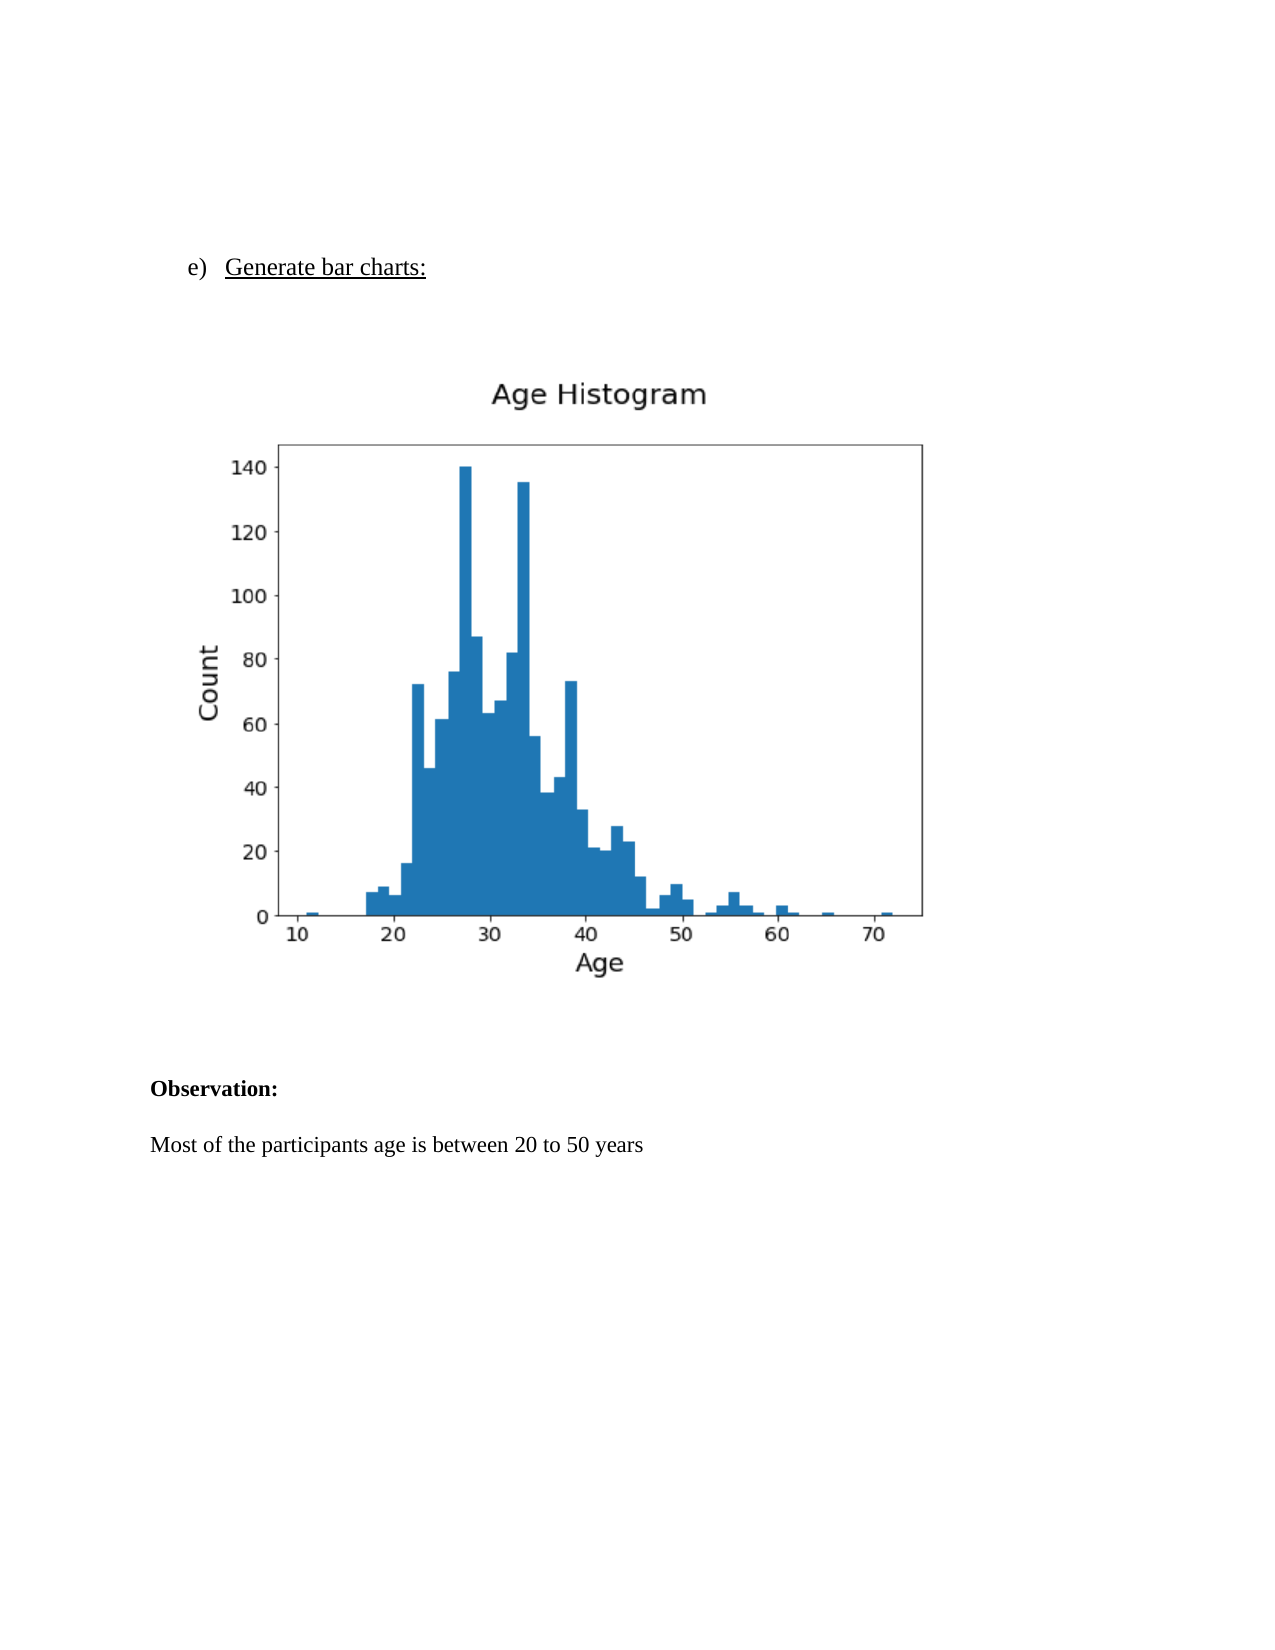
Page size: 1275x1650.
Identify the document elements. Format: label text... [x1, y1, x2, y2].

list Generate bar charts: [187, 252, 1125, 281]
text Observation: [150, 1076, 1125, 1102]
picture [150, 367, 1018, 991]
text Most of the participants age is between 20 to 50 years [150, 1131, 1125, 1157]
